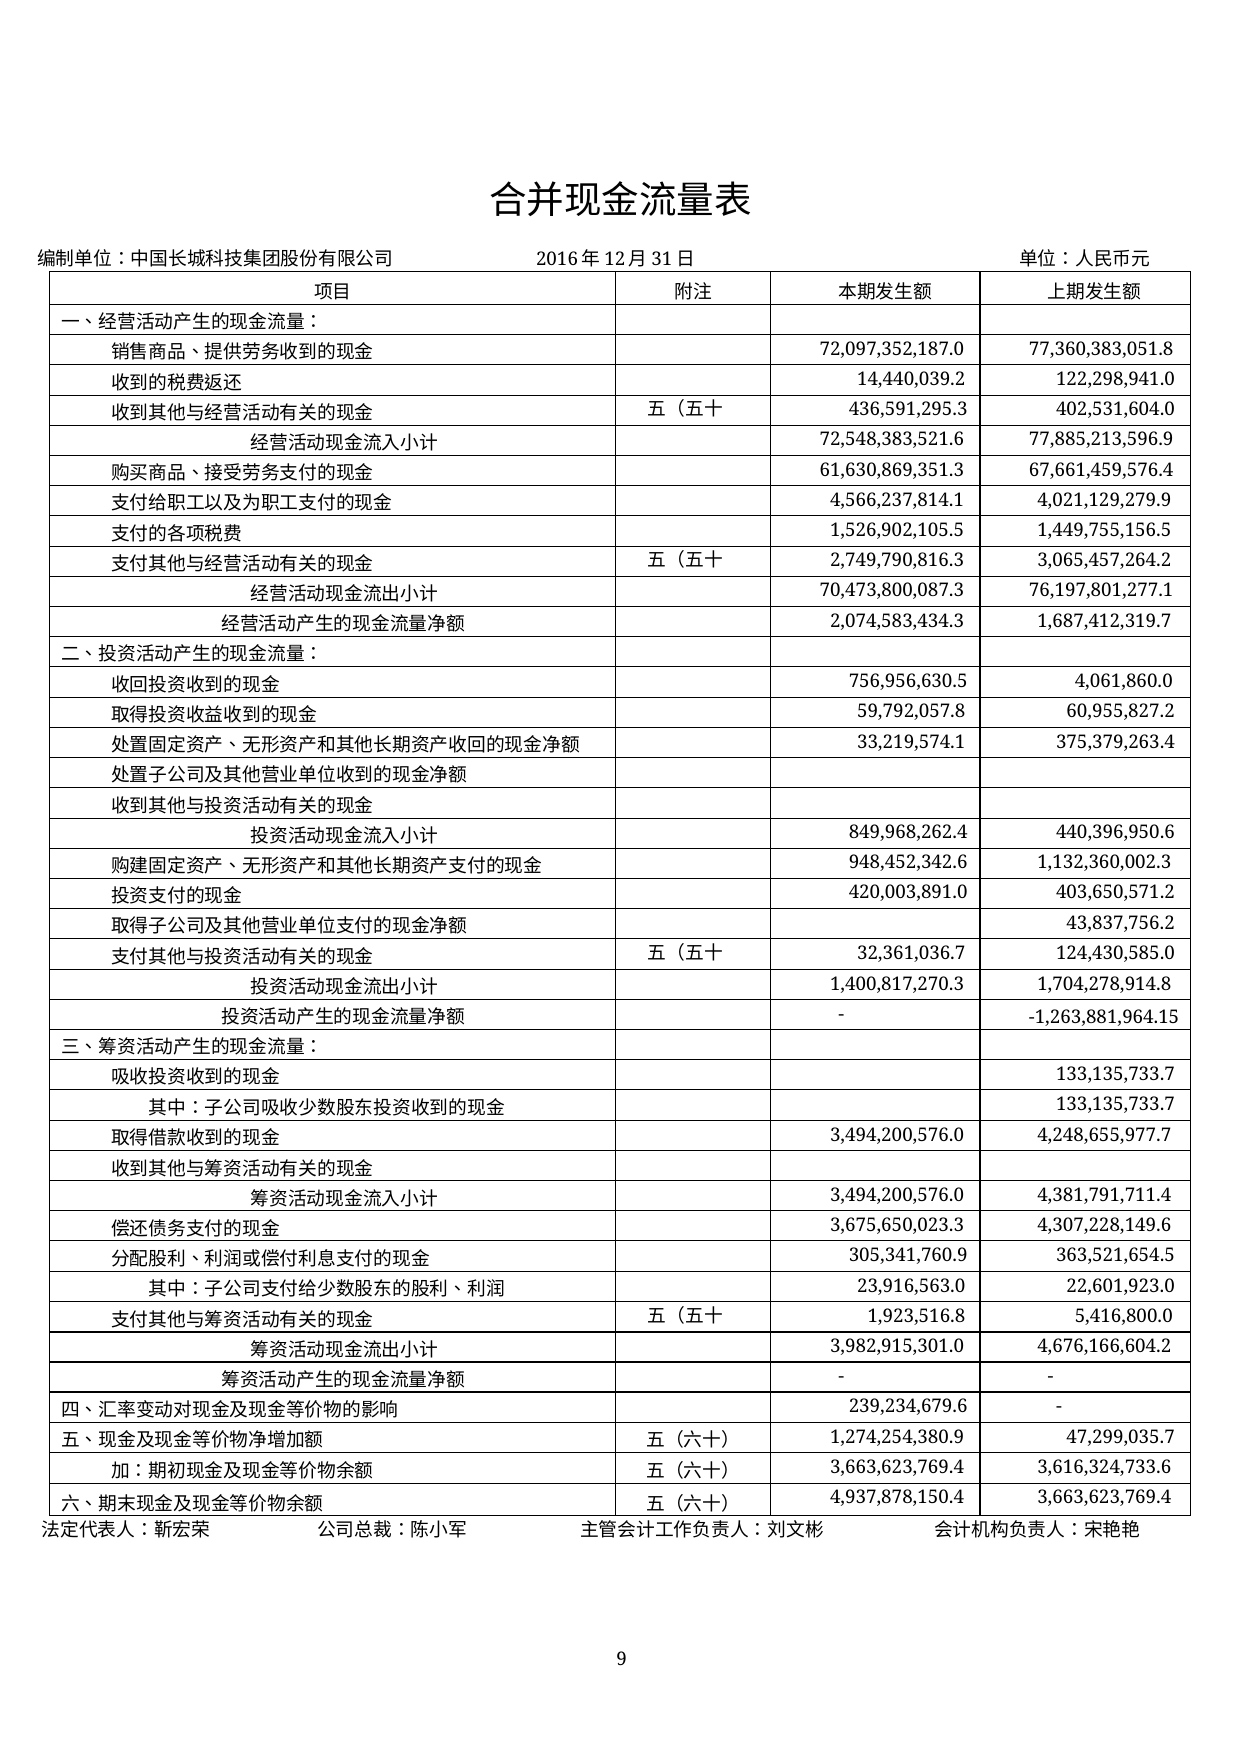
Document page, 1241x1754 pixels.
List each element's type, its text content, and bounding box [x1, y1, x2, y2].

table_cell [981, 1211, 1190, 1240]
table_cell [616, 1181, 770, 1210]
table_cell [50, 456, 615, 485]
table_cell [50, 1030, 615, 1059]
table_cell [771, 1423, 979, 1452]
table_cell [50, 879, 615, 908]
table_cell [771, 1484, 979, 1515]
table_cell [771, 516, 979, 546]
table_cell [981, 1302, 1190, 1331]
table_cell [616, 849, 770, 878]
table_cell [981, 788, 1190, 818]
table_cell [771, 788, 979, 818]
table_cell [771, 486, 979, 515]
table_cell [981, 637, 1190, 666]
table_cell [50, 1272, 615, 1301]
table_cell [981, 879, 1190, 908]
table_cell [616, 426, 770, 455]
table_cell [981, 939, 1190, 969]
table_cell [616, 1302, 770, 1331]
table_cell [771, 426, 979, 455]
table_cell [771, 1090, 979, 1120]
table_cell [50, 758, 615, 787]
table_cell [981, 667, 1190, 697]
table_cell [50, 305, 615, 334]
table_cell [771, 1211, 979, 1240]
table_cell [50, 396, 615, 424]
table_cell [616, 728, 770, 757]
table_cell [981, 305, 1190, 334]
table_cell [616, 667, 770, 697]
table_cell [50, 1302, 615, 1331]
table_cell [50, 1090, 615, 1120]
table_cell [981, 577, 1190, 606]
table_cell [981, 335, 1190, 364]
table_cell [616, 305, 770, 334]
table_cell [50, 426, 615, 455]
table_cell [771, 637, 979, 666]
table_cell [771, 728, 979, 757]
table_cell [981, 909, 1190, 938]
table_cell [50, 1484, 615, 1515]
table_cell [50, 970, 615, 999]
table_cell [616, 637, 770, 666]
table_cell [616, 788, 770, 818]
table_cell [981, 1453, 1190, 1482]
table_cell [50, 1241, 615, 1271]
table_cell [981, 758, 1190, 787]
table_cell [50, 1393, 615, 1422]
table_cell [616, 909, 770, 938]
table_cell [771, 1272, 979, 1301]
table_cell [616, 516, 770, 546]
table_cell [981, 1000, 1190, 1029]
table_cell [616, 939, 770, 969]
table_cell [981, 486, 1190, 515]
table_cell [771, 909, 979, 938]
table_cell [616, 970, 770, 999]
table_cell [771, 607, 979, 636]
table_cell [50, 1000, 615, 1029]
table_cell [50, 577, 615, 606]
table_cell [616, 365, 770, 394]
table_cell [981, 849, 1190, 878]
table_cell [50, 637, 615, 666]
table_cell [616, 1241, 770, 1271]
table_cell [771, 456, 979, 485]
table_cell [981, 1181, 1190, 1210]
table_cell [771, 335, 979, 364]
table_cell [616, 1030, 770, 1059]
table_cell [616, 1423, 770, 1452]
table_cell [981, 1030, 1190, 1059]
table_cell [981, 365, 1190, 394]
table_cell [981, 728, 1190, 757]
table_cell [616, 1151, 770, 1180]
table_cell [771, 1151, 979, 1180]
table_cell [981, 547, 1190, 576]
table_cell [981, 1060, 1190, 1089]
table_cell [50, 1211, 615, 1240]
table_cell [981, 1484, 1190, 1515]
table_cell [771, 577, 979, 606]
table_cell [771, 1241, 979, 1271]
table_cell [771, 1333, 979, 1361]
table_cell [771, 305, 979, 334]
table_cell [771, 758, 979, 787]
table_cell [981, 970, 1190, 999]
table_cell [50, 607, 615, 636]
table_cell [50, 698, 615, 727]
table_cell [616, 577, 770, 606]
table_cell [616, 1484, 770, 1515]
text 法定代表人：靳宏荣 公司总裁：陈小军 主管会计工作负责人：刘文彬 会计机构负责人：宋艳艳 [41, 1516, 1214, 1542]
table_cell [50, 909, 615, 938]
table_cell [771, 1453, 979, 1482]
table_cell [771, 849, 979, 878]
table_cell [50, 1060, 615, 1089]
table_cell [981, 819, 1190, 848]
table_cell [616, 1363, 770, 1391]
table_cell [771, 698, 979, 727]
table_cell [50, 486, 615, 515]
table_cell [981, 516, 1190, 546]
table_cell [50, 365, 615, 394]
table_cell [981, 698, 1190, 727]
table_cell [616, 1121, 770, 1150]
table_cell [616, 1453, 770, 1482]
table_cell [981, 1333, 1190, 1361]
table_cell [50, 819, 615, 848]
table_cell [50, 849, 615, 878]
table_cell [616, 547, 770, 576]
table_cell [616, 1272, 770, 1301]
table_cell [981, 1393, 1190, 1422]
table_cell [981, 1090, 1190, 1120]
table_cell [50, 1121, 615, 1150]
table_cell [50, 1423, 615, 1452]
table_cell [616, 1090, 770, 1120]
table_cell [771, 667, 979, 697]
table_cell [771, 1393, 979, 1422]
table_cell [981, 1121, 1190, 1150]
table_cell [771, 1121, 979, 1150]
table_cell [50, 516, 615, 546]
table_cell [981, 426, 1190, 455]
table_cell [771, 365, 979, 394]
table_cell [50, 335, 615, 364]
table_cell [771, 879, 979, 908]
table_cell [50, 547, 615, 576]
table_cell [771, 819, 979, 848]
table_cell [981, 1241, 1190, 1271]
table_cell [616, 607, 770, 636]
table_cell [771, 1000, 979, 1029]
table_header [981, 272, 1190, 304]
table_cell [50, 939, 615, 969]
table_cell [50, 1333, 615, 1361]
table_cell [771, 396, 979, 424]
text 合并现金流量表 [26, 174, 1214, 225]
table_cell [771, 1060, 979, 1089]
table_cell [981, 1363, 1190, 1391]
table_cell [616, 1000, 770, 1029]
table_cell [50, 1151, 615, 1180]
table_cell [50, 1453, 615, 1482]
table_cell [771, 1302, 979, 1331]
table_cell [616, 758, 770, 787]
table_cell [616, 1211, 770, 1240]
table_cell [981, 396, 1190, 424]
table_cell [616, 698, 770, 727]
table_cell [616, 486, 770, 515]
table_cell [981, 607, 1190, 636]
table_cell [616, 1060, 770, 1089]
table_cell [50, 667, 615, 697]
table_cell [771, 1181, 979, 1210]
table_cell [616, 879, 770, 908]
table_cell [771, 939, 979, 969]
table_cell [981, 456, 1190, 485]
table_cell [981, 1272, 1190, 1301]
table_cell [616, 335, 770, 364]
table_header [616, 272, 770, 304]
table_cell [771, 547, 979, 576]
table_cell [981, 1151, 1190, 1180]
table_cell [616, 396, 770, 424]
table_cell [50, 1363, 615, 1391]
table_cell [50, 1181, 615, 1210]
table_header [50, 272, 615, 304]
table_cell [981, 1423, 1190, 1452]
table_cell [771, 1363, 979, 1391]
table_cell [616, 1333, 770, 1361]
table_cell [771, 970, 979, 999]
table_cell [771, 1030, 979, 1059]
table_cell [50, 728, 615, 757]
text 编制单位：中国长城科技集团股份有限公司 2016年12月31日 单位：人民币元 [37, 246, 1214, 271]
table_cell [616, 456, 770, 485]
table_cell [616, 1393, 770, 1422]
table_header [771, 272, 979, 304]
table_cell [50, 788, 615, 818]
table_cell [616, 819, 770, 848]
